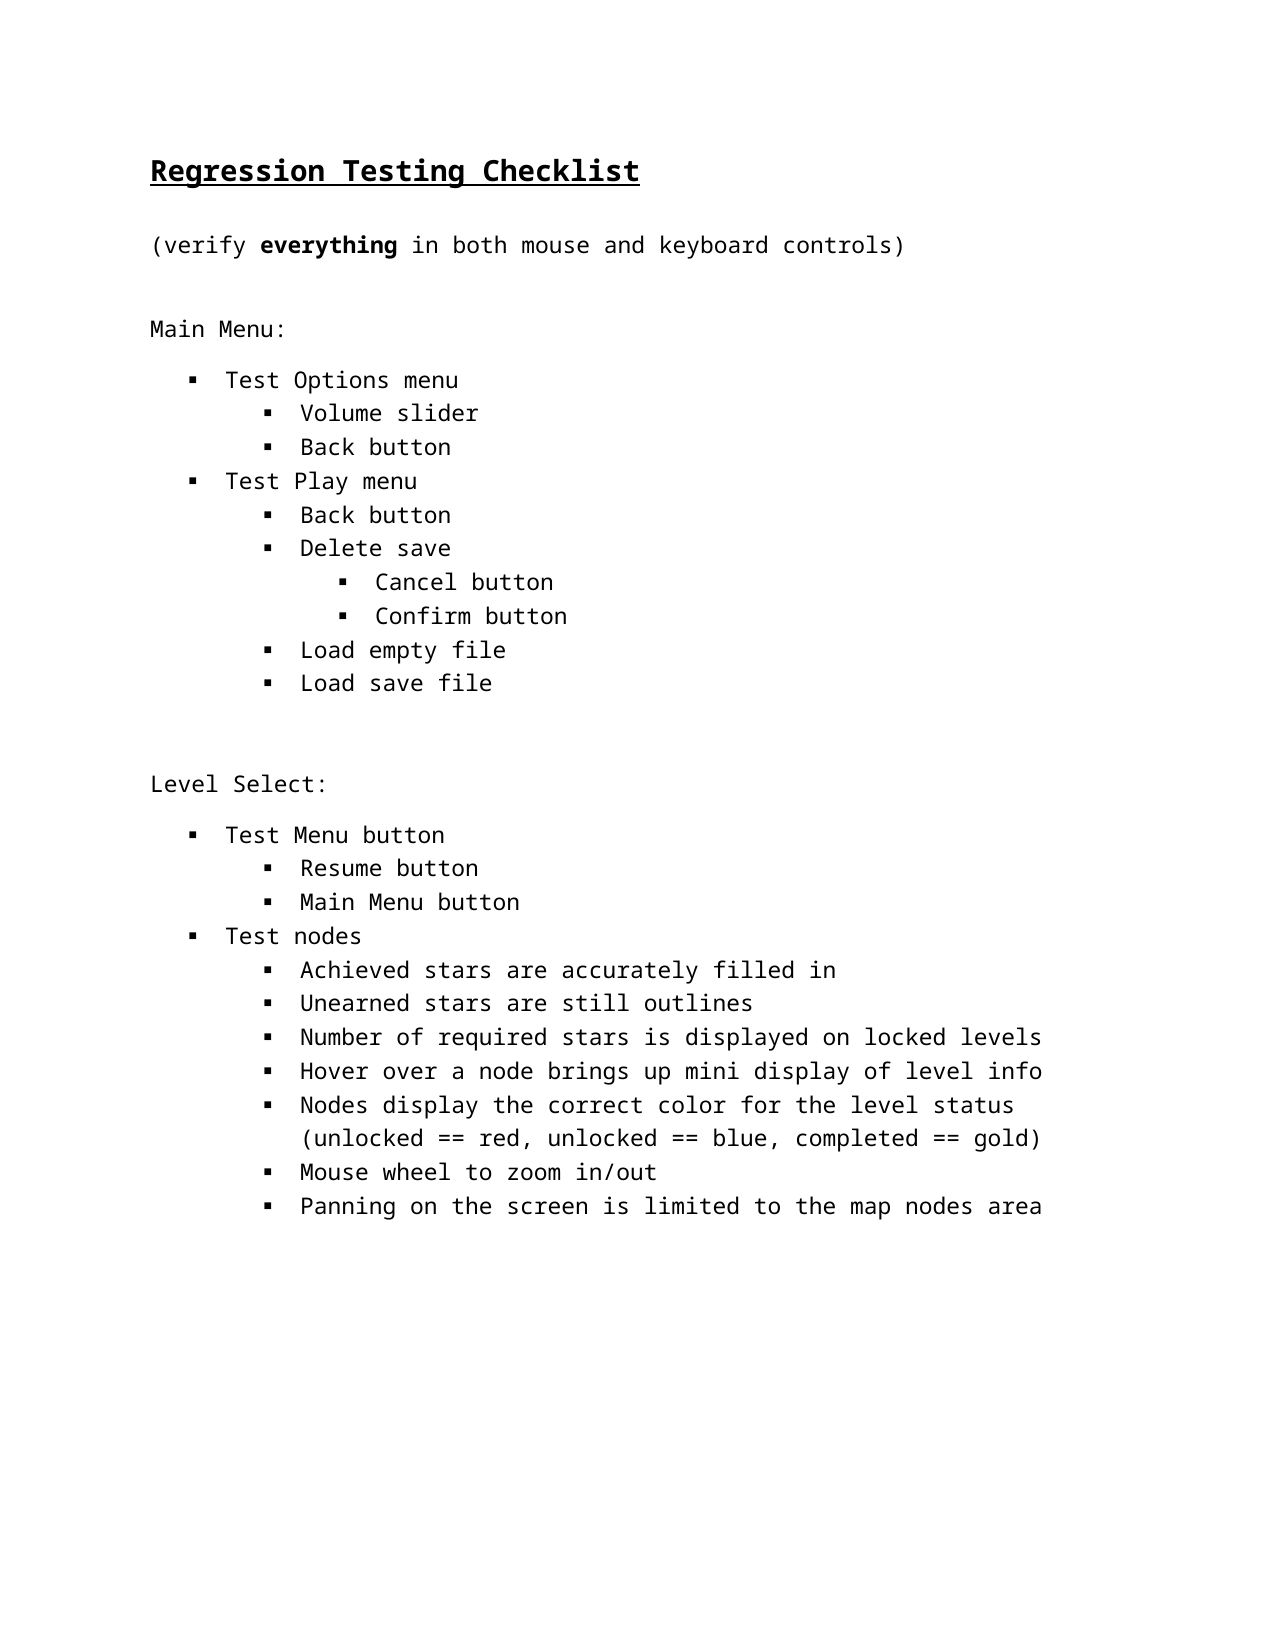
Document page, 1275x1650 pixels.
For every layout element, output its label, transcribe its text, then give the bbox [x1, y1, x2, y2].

list Achieved stars are accurately filled in [262, 953, 1125, 985]
list Panning on the screen is limited to the map nodes area [262, 1190, 1125, 1221]
list Resume button [262, 852, 1125, 883]
text Level Select: [150, 768, 1125, 799]
text Regression Testing Checklist (verify everything in both mouse and keyboard controls) [150, 150, 1125, 260]
list Number of required stars is displayed on locked levels [262, 1021, 1125, 1052]
list Test Options menu [187, 363, 1125, 395]
text Main Menu: [150, 279, 1125, 344]
list Mouse wheel to zoom in/out [262, 1156, 1125, 1187]
list Test Menu button [187, 818, 1125, 850]
list Back button [262, 498, 1125, 530]
list Hover over a node brings up mini display of level info [262, 1055, 1125, 1086]
list Load save file [262, 667, 1125, 698]
list Nodes display the correct color for the level status (unlocked == red, unlocked == blue, completed == gold) [262, 1088, 1125, 1153]
list Delete save [262, 532, 1125, 563]
list Volume slider [262, 397, 1125, 428]
list Unearned stars are still outlines [262, 987, 1125, 1018]
list Cancel button [337, 566, 1125, 597]
list Main Menu button [262, 886, 1125, 917]
list Test Play menu [187, 465, 1125, 496]
list Load empty file [262, 633, 1125, 665]
list Back button [262, 431, 1125, 462]
list Test nodes [187, 920, 1125, 951]
list Confirm button [337, 600, 1125, 631]
